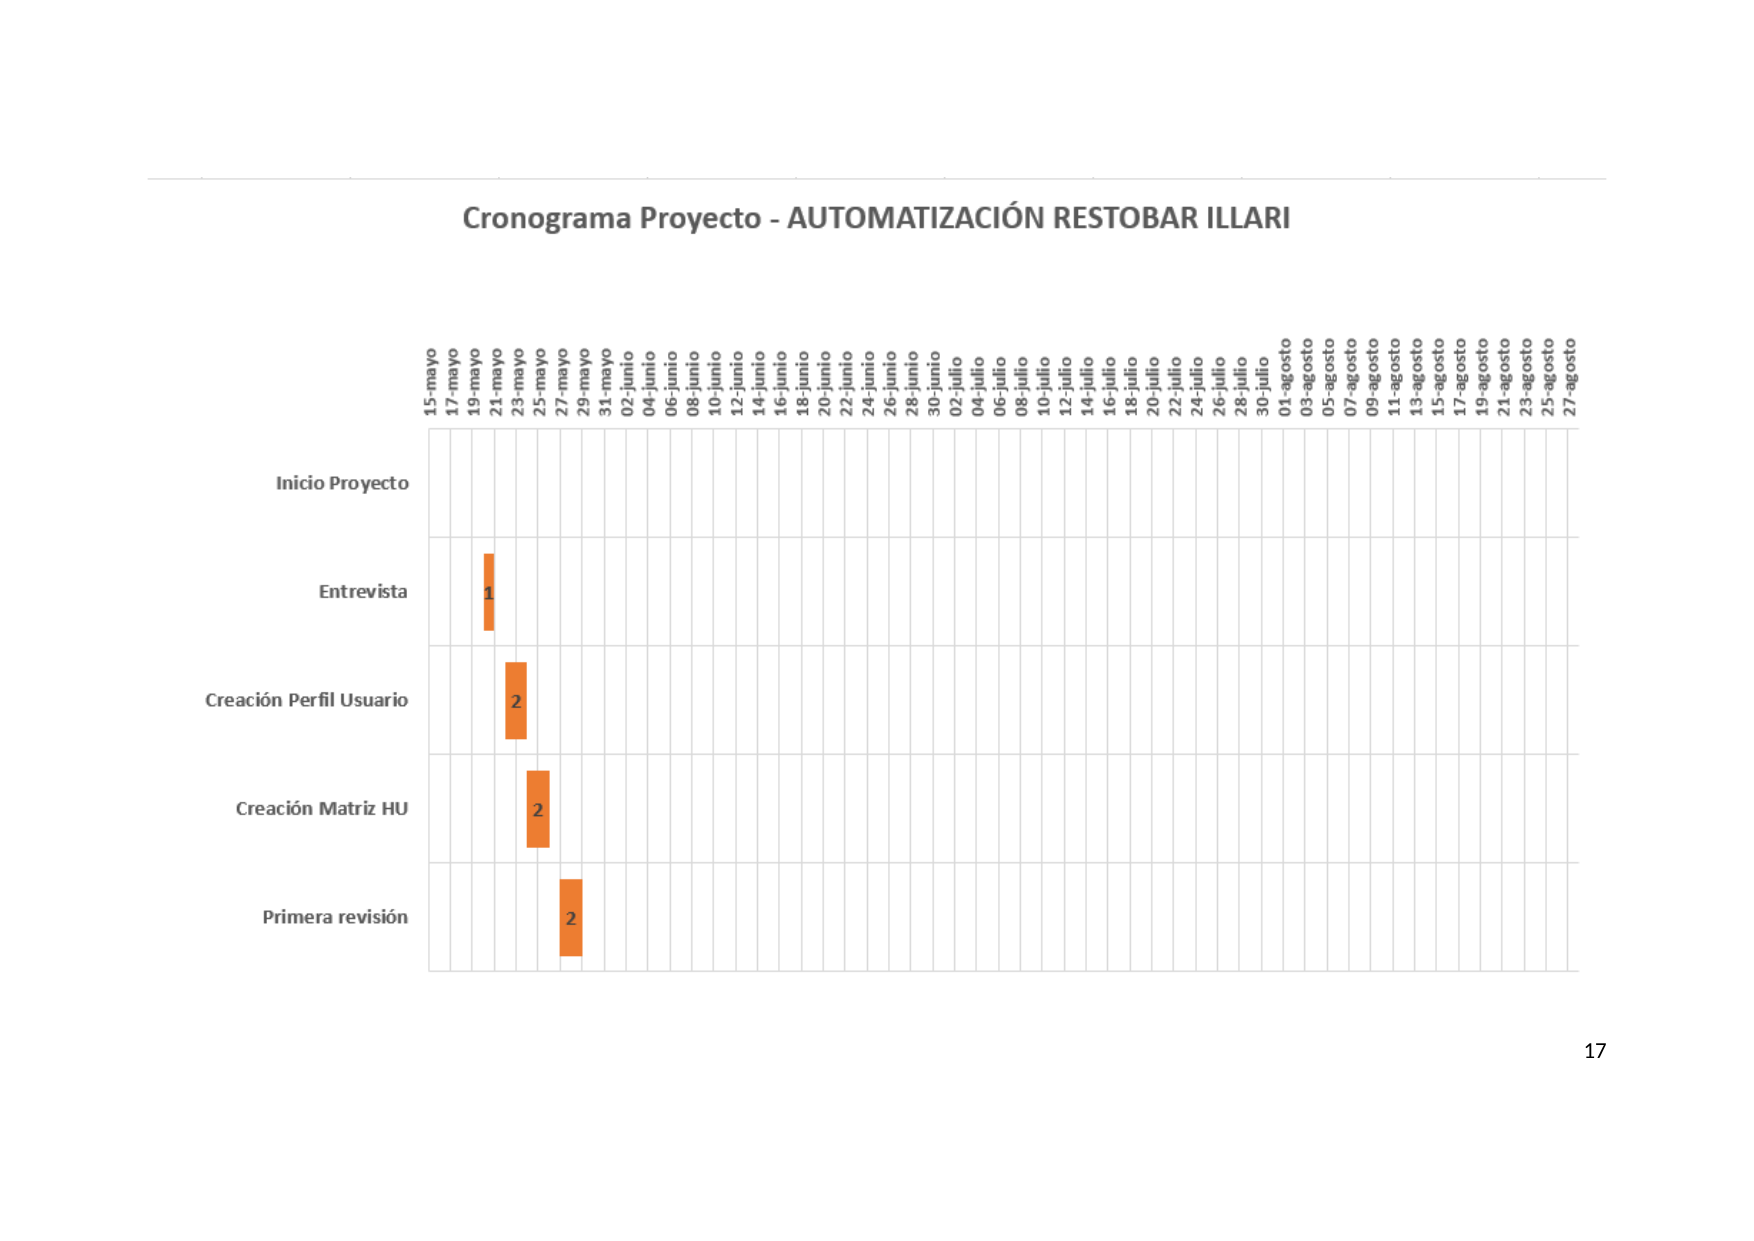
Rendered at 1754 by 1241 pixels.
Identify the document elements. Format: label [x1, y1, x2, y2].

picture [147, 177, 1607, 1005]
